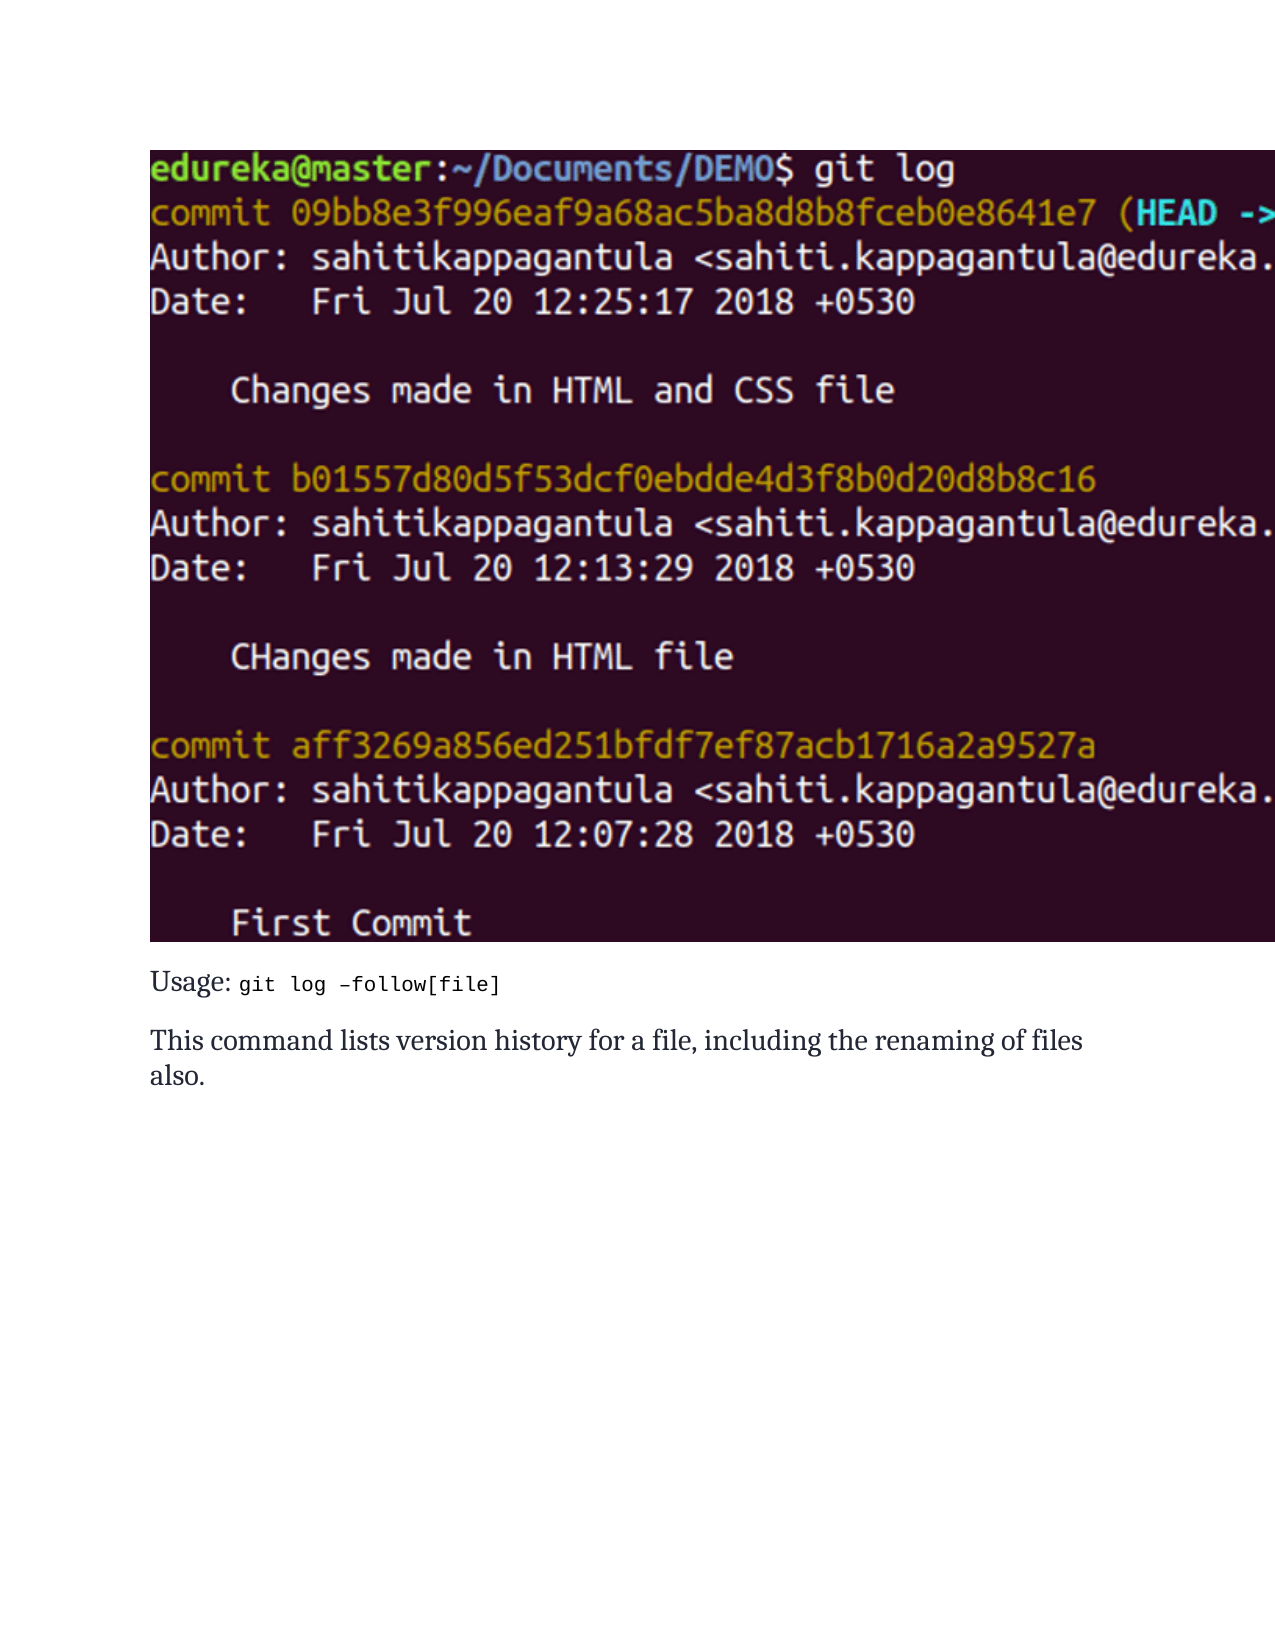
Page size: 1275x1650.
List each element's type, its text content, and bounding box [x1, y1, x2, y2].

picture [150, 150, 1275, 942]
text Usage: git log –follow[file] [150, 965, 1125, 999]
text This command lists version history for a file, including the renaming of files also. [150, 1023, 1125, 1092]
